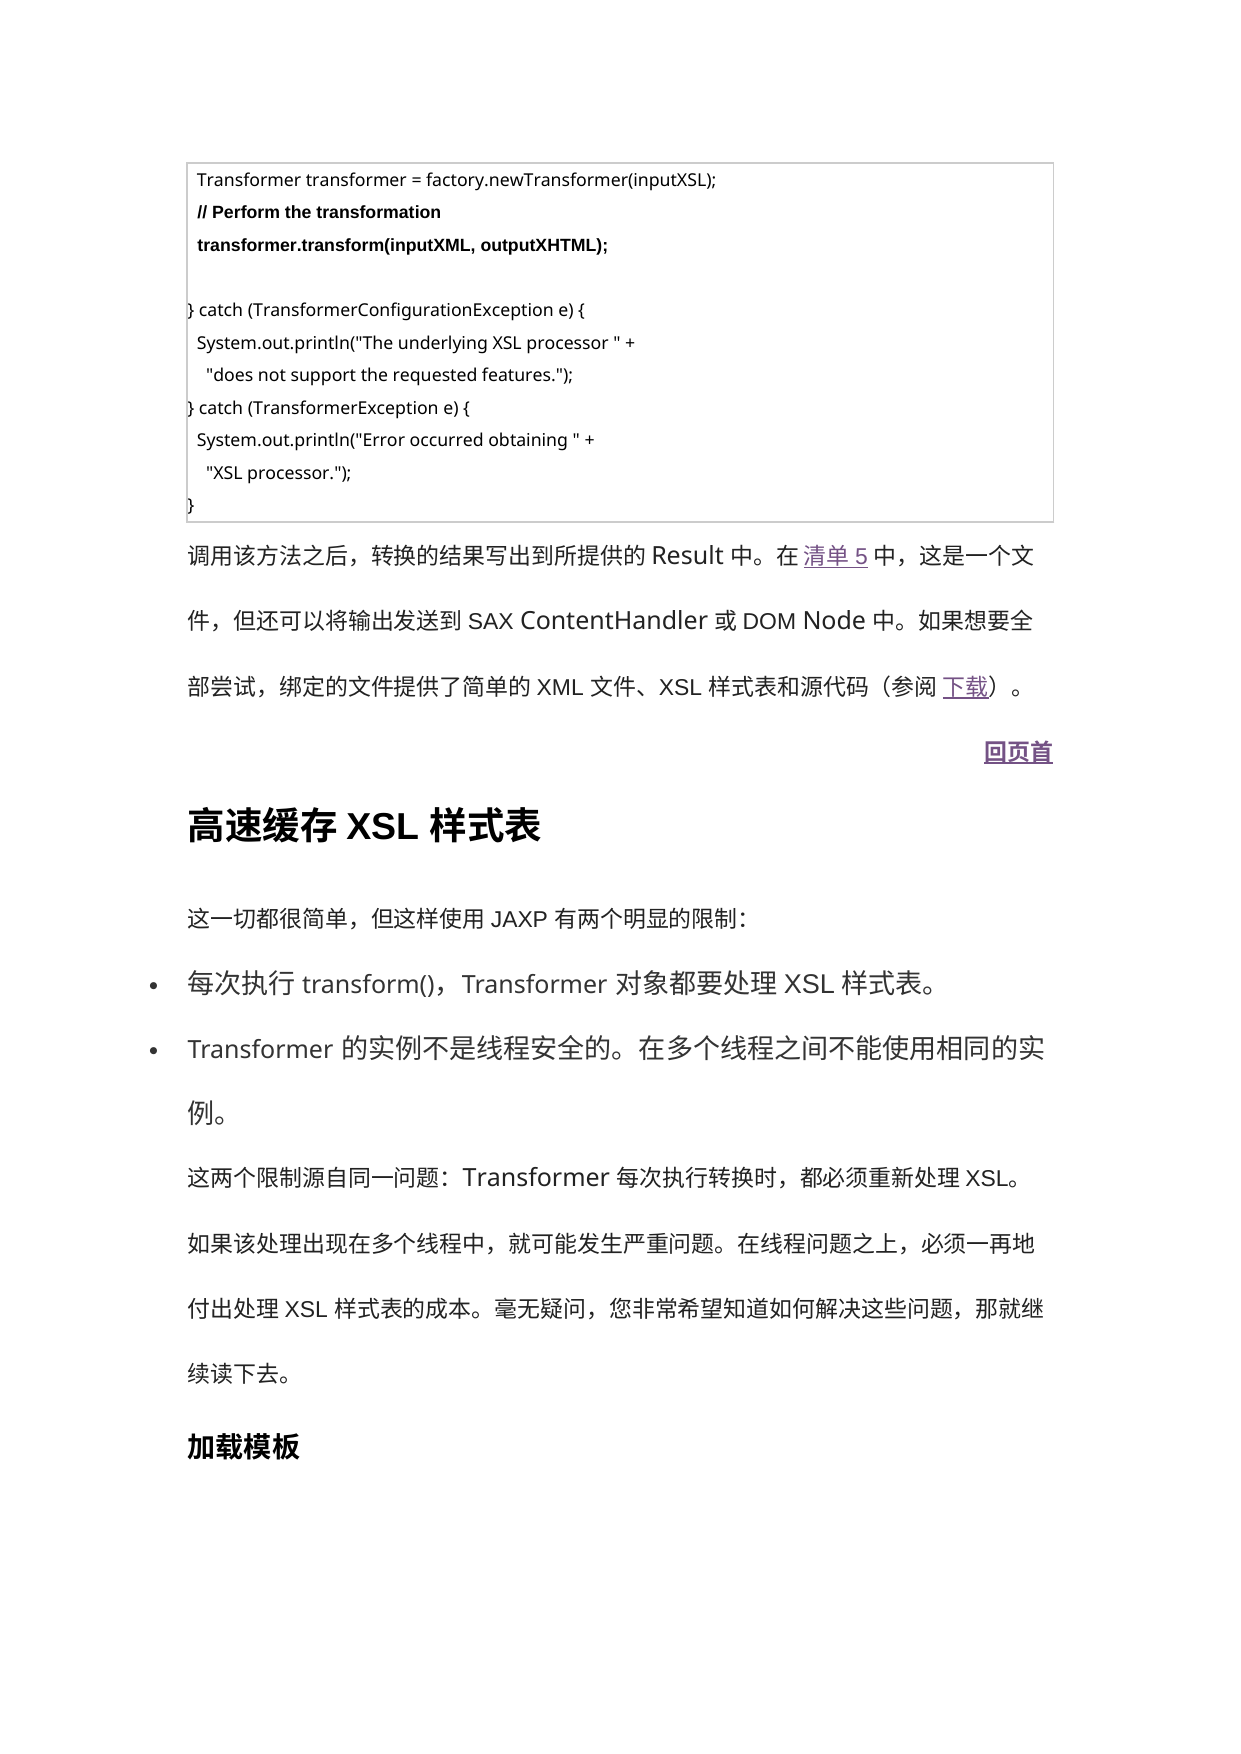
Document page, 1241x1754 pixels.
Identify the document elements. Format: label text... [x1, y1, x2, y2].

text Transformer transformer = factory.newTransformer(inputXSL); [188, 164, 1053, 196]
text transformer.transform(inputXML, outputXHTML); [188, 228, 1053, 261]
list Transformer 的实例不是线程安全的。在多个线程之间不能使用相同的实例。 [150, 1014, 1053, 1144]
text } [188, 487, 1053, 521]
text 回页首 [187, 718, 1053, 783]
text 这一切都很简单，但这样使用 JAXP 有两个明显的限制： [187, 884, 1053, 949]
subtitle 加载模板 [187, 1412, 1053, 1477]
text System.out.println("The underlying XSL processor " + [188, 326, 1053, 358]
text 这两个限制源自同一问题：Transformer 每次执行转换时，都必须重新处理 XSL。如果该处理出现在多个线程中，就可能发生严重问题。在线程问题之上，必须一再地付出处理 XSL 样式表的成本。毫无疑问，您非常希望知道如何解决这些问题，那就继续读下去。 [187, 1144, 1053, 1404]
text // Perform the transformation [188, 196, 1053, 228]
list 每次执行 transform()，Transformer 对象都要处理 XSL 样式表。 [150, 949, 1053, 1014]
text "does not support the requested features."); [188, 358, 1053, 391]
text } catch (TransformerException e) { [188, 391, 1053, 423]
text 调用该方法之后，转换的结果写出到所提供的 Result 中。在 清单 5 中，这是一个文件，但还可以将输出发送到 SAX ContentHandler 或 DOM Node 中。如果想要全部尝试，绑定的文件提供了简单的 XML 文件、XSL 样式表和源代码（参阅 下载）。 [187, 523, 1053, 718]
text "XSL processor."); [188, 456, 1053, 487]
text System.out.println("Error occurred obtaining " + [188, 423, 1053, 456]
subtitle 高速缓存 XSL 样式表 [187, 790, 1053, 855]
text } catch (TransformerConfigurationException e) { [188, 293, 1053, 326]
